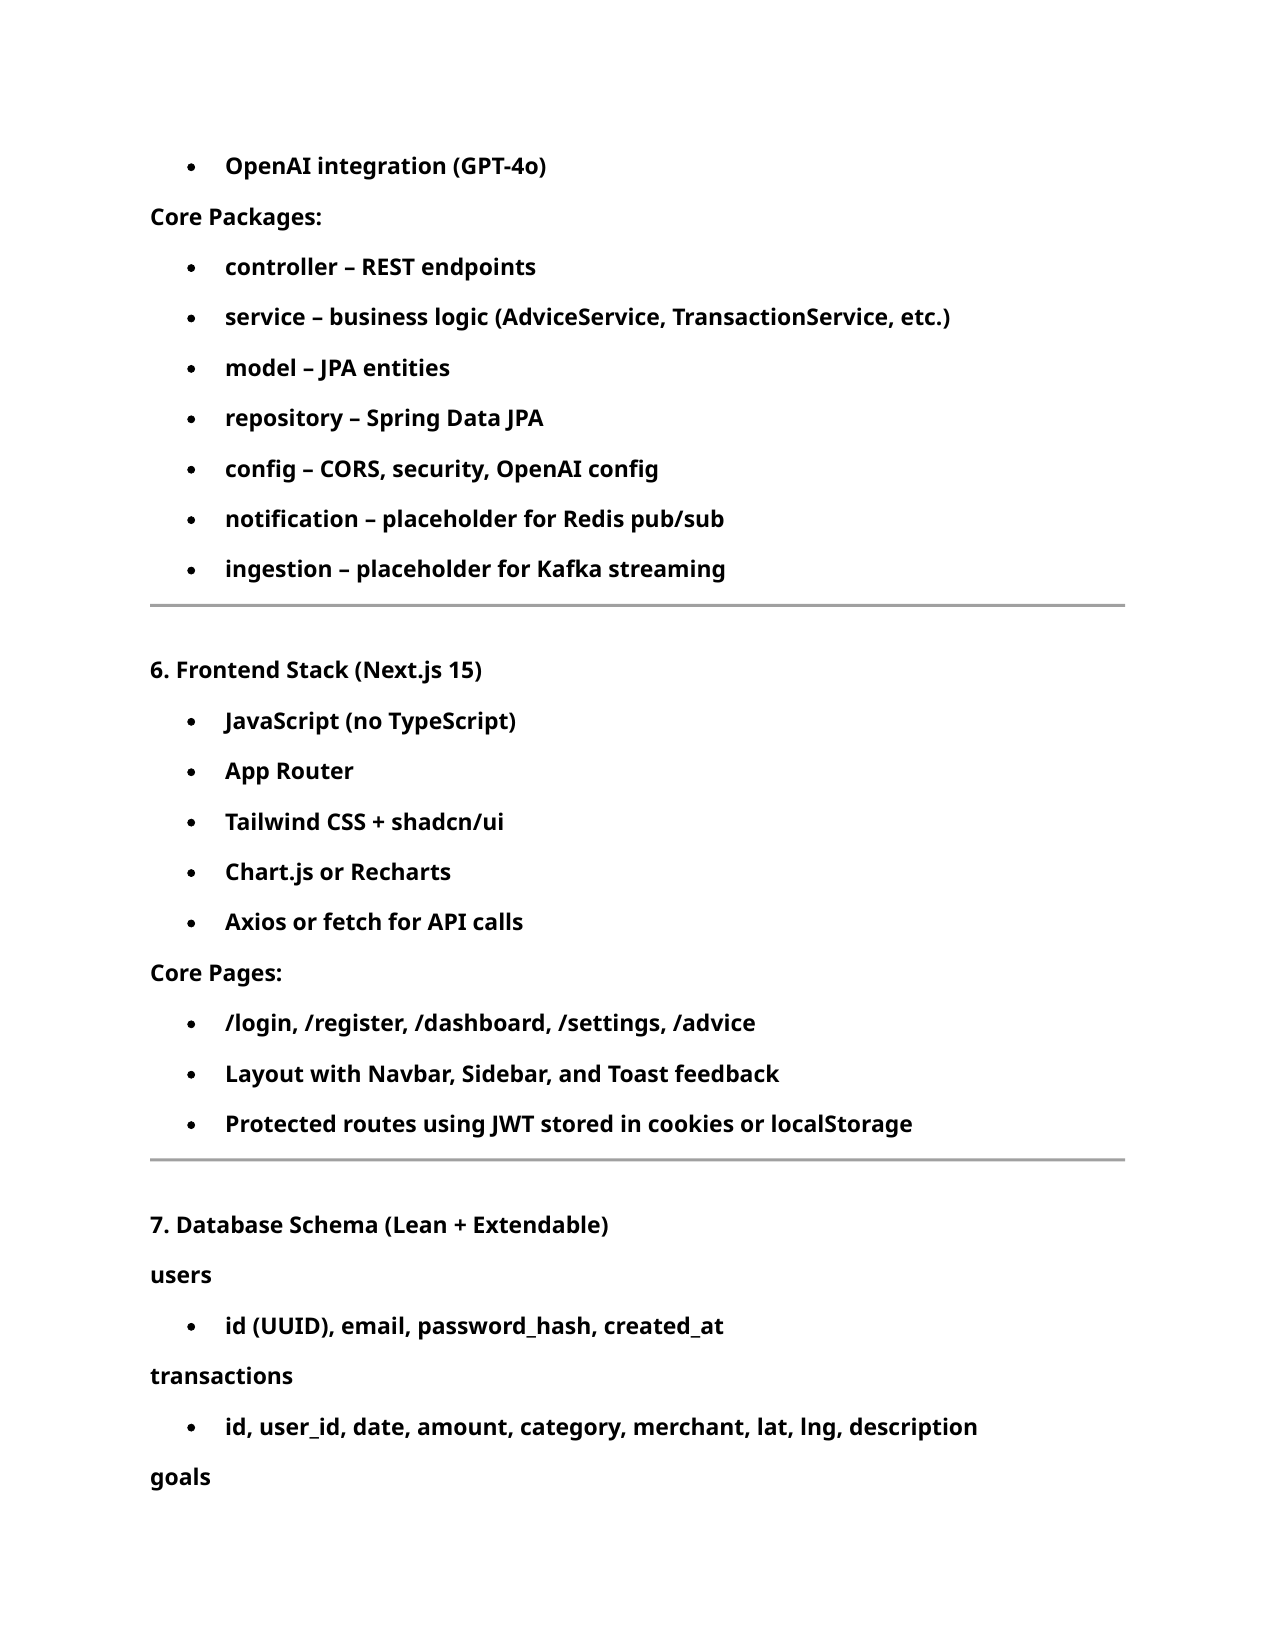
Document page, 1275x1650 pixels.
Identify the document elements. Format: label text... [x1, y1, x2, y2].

text users [150, 1259, 1125, 1290]
list id (UUID), email, password_hash, created_at [187, 1309, 1125, 1341]
text Core Pages: [150, 957, 1125, 988]
list Axios or fetch for API calls [187, 906, 1125, 937]
list OpenAI integration (GPT-4o) [187, 150, 1125, 181]
list service – business logic (AdviceService, TransactionService, etc.) [187, 301, 1125, 332]
list JavaScript (no TypeScript) [187, 704, 1125, 736]
text transactions [150, 1360, 1125, 1391]
list /login, /register, /dashboard, /settings, /advice [187, 1007, 1125, 1038]
list Protected routes using JWT stored in cookies or localStorage [187, 1108, 1125, 1139]
list model – JPA entities [187, 352, 1125, 383]
list controller – REST endpoints [187, 251, 1125, 282]
text Core Packages: [150, 200, 1125, 232]
list id, user_id, date, amount, category, merchant, lat, lng, description [187, 1410, 1125, 1442]
text 6. Frontend Stack (Next.js 15) [150, 654, 1125, 685]
text 7. Database Schema (Lean + Extendable) [150, 1209, 1125, 1240]
text goals [150, 1461, 1125, 1492]
list App Router [187, 755, 1125, 786]
list Chart.js or Recharts [187, 856, 1125, 887]
list notification – placeholder for Redis pub/sub [187, 503, 1125, 534]
list Layout with Navbar, Sidebar, and Toast feedback [187, 1057, 1125, 1089]
list repository – Spring Data JPA [187, 402, 1125, 433]
list ingestion – placeholder for Kafka streaming [187, 553, 1125, 584]
list Tailwind CSS + shadcn/ui [187, 805, 1125, 837]
list config – CORS, security, OpenAI config [187, 452, 1125, 484]
